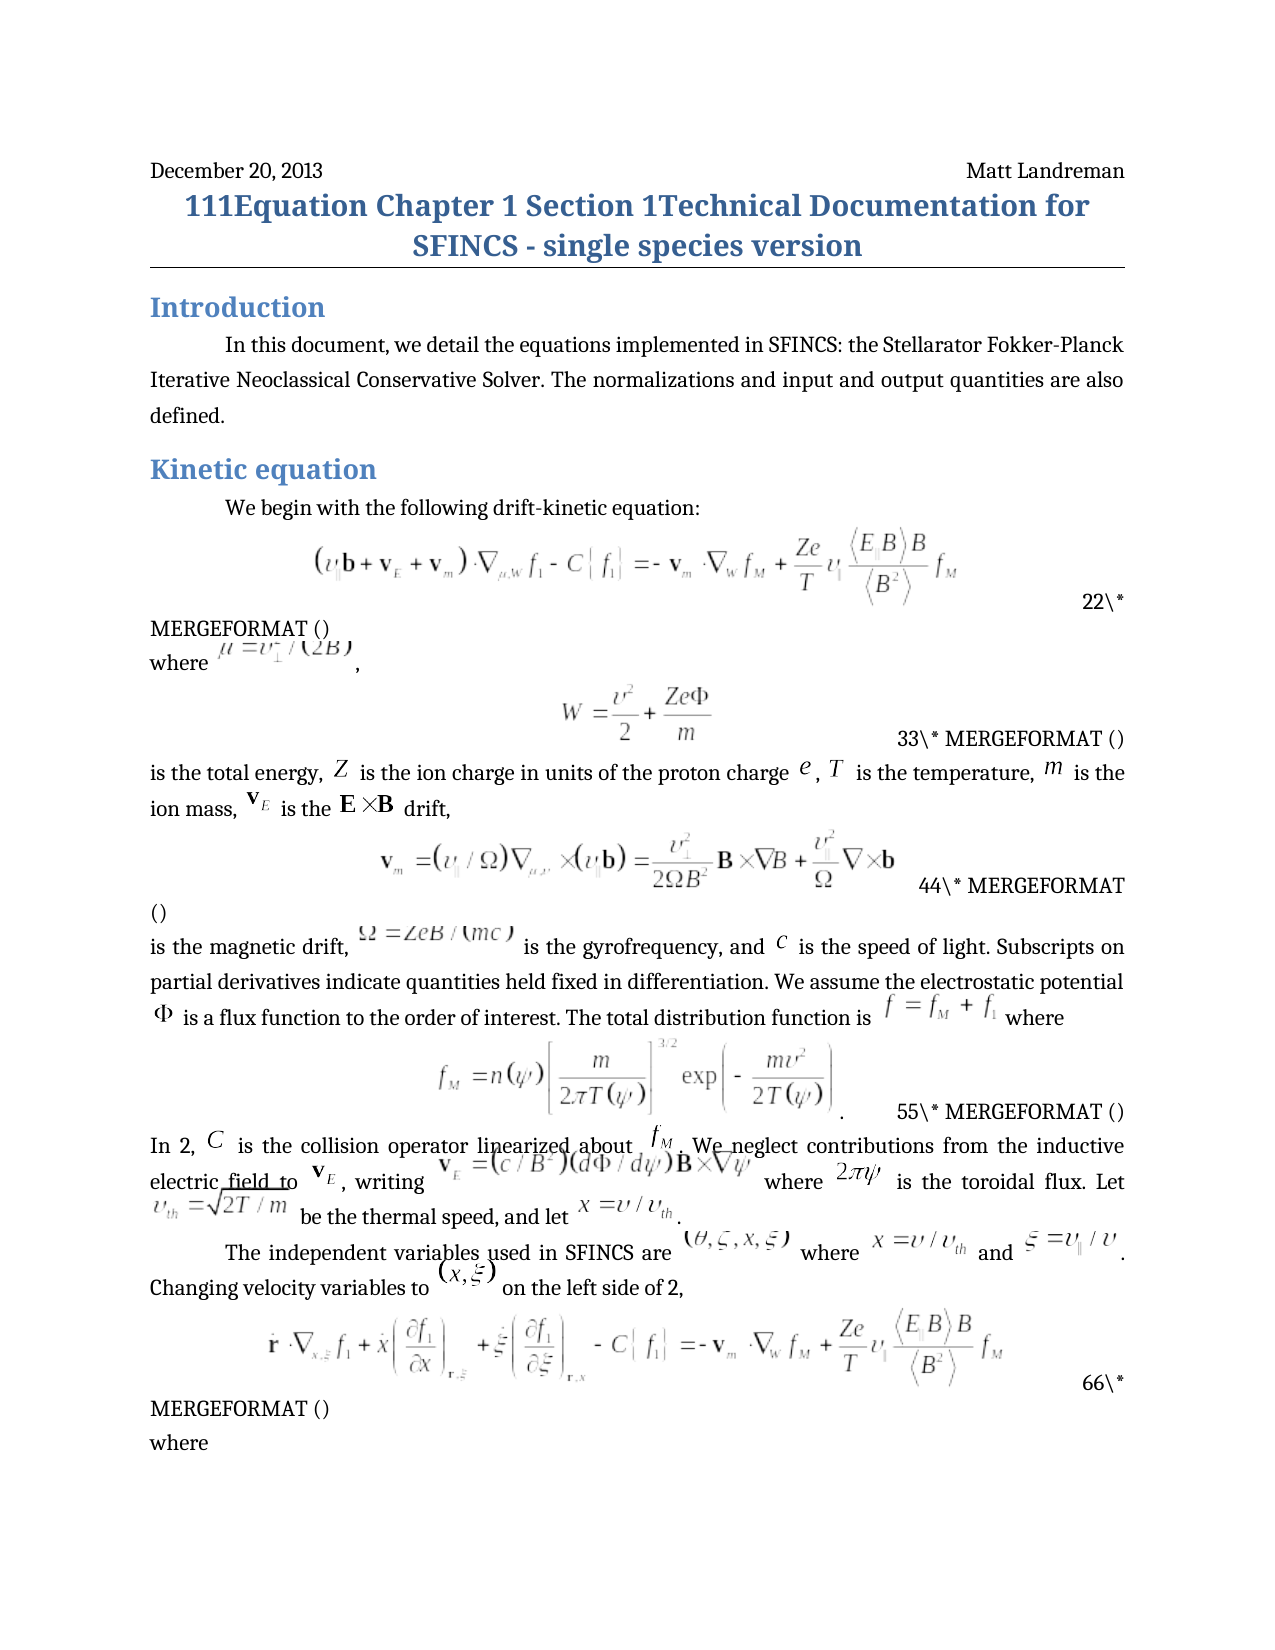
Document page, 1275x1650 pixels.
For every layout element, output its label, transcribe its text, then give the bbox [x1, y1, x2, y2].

table_header Matt Landreman [638, 150, 1136, 185]
subtitle Technical Documentation for SFINCS - single species version [150, 185, 1125, 267]
text is the total energy, is the ion charge in units of the proton charge , is the temperature, is the ion mass, is the drift, [150, 752, 1125, 823]
subtitle Kinetic equation [150, 451, 1125, 487]
subtitle Introduction [150, 289, 1125, 324]
text In this document, we detail the equations implemented in SFINCS: the Stellarator Fokker-Planck Iterative Neoclassical Conservative Solver. The normalizations and input and output quantities are also defined. [150, 324, 1125, 430]
text The independent variables used in SFINCS are where and . Changing velocity variables to on the left side of , [150, 1232, 1125, 1303]
text In , is the collision operator linearized about . We neglect contributions from the inductive electric field to , writing where is the toroidal flux. Let be the thermal speed, and let . [150, 1126, 1125, 1232]
text We begin with the following drift-kinetic equation: [150, 487, 1125, 522]
text . [150, 1032, 1125, 1126]
text where [150, 1422, 1125, 1458]
text where , [150, 642, 1125, 677]
text is the magnetic drift, is the gyrofrequency, and is the speed of light. Subscripts on partial derivatives indicate quantities held fixed in differentiation. We assume the electrostatic potential is a flux function to the order of interest. The total distribution function is where [150, 926, 1125, 1032]
table_header December 20, 2013 [139, 150, 637, 185]
